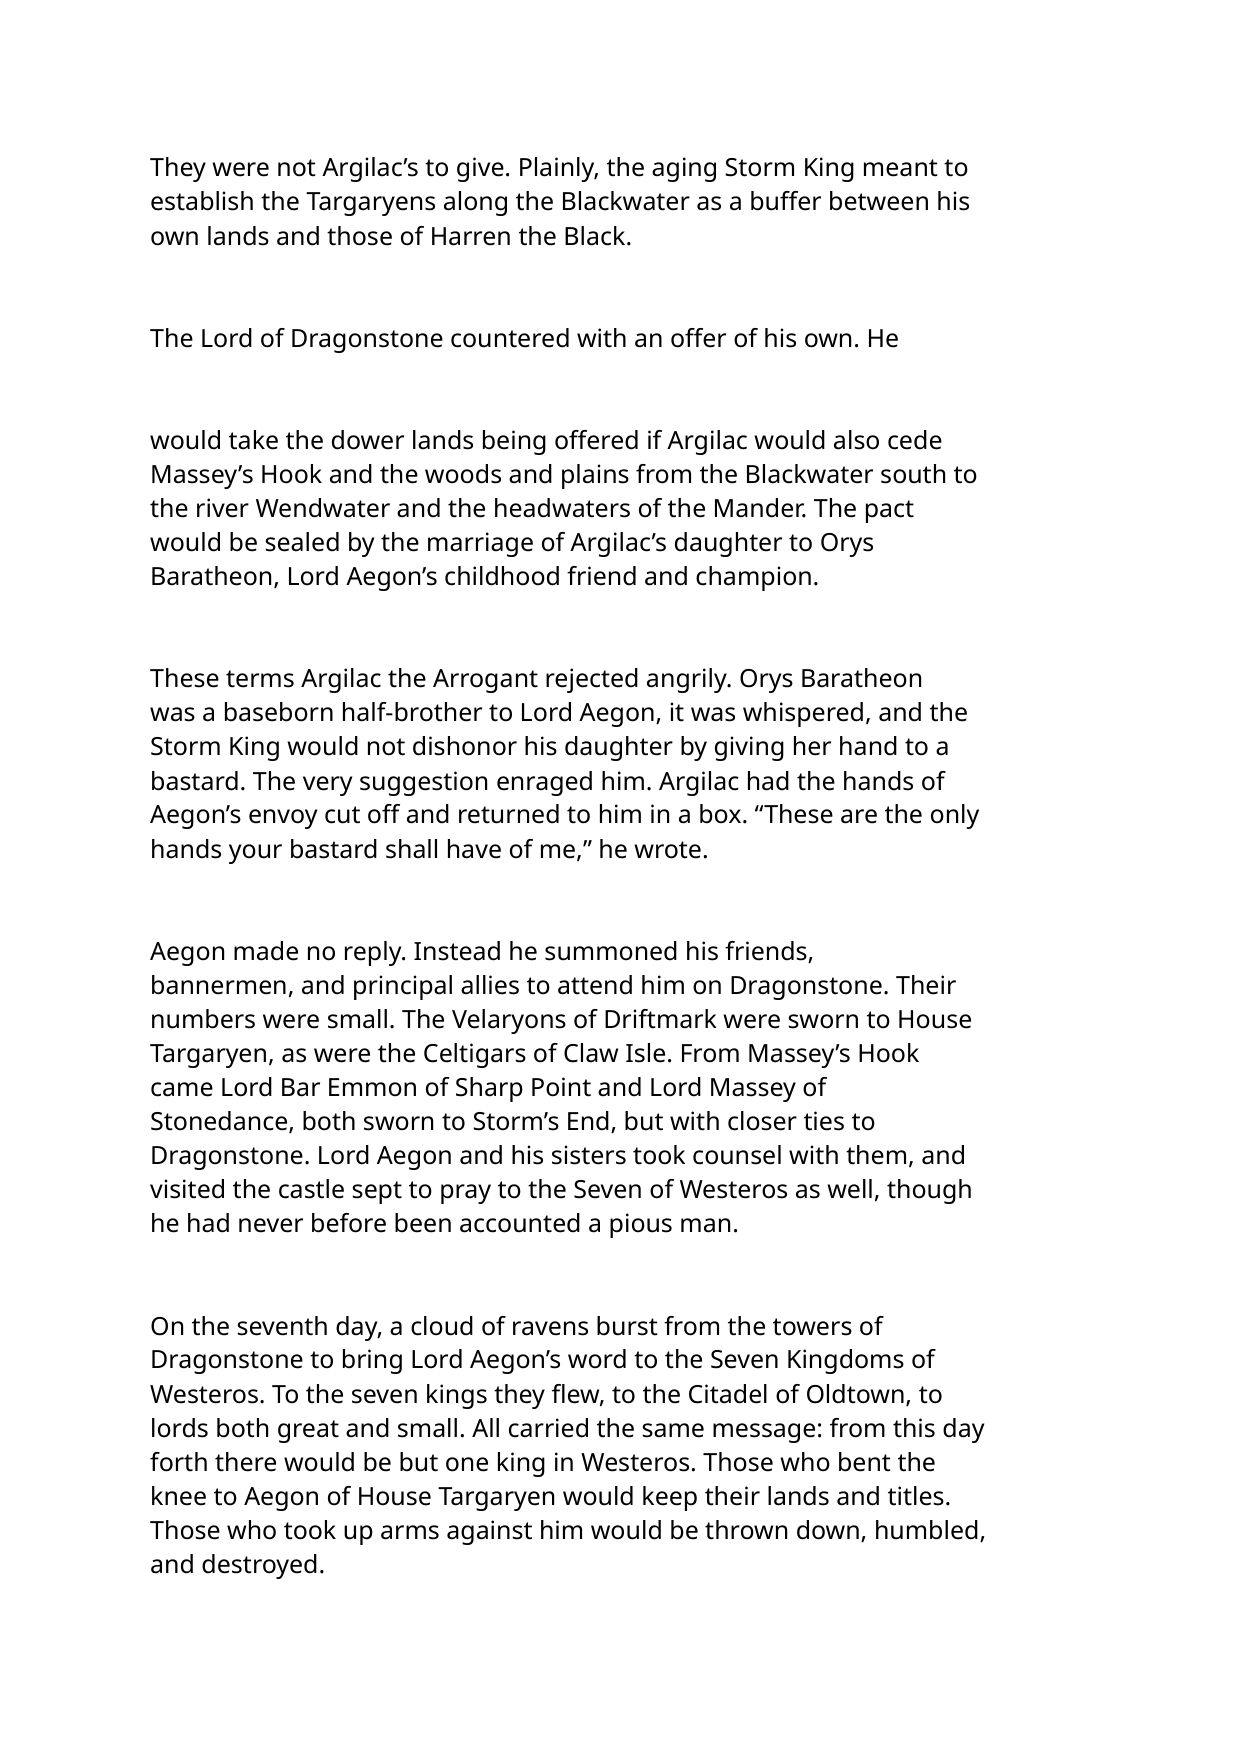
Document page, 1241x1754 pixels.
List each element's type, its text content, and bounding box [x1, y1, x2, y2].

text would take the dower lands being offered if Argilac would also cede [150, 422, 1090, 457]
text Dragonstone to bring Lord Aegon’s word to the Seven Kingdoms of [150, 1342, 1090, 1376]
text would be sealed by the marriage of Argilac’s daughter to Orys [150, 525, 1090, 559]
text forth there would be but one king in Westeros. Those who bent the [150, 1444, 1090, 1478]
text Baratheon, Lord Aegon’s childhood friend and champion. [150, 559, 1090, 593]
text numbers were small. The Velaryons of Driftmark were sworn to House [150, 1002, 1090, 1036]
text Stonedance, both sworn to Storm’s End, but with closer ties to [150, 1104, 1090, 1138]
text establish the Targaryens along the Blackwater as a buffer between his [150, 184, 1090, 218]
text Aegon’s envoy cut off and returned to him in a box. “These are the only [150, 797, 1090, 831]
text came Lord Bar Emmon of Sharp Point and Lord Massey of [150, 1070, 1090, 1104]
text bannermen, and principal allies to attend him on Dragonstone. Their [150, 967, 1090, 1002]
text Massey’s Hook and the woods and plains from the Blackwater south to [150, 457, 1090, 491]
text Targaryen, as were the Celtigars of Claw Isle. From Massey’s Hook [150, 1036, 1090, 1070]
text bastard. The very suggestion enraged him. Argilac had the hands of [150, 763, 1090, 797]
text Westeros. To the seven kings they flew, to the Citadel of Oldtown, to [150, 1376, 1090, 1410]
text he had never before been accounted a pious man. [150, 1206, 1090, 1240]
text Storm King would not dishonor his daughter by giving her hand to a [150, 729, 1090, 763]
text the river Wendwater and the headwaters of the Mander. The pact [150, 491, 1090, 525]
text hands your bastard shall have of me,” he wrote. [150, 831, 1090, 865]
text own lands and those of Harren the Black. [150, 218, 1090, 252]
text On the seventh day, a cloud of ravens burst from the towers of [150, 1308, 1090, 1342]
text They were not Argilac’s to give. Plainly, the aging Storm King meant to [150, 150, 1090, 184]
text visited the castle sept to pray to the Seven of Westeros as well, though [150, 1172, 1090, 1206]
text Those who took up arms against him would be thrown down, humbled, [150, 1512, 1090, 1547]
text These terms Argilac the Arrogant rejected angrily. Orys Baratheon [150, 661, 1090, 695]
text was a baseborn half-brother to Lord Aegon, it was whispered, and the [150, 695, 1090, 729]
text knee to Aegon of House Targaryen would keep their lands and titles. [150, 1478, 1090, 1512]
text Dragonstone. Lord Aegon and his sisters took counsel with them, and [150, 1138, 1090, 1172]
text The Lord of Dragonstone countered with an offer of his own. He [150, 320, 1090, 354]
text lords both great and small. All carried the same message: from this day [150, 1410, 1090, 1444]
text Aegon made no reply. Instead he summoned his friends, [150, 933, 1090, 967]
text and destroyed. [150, 1547, 1090, 1581]
